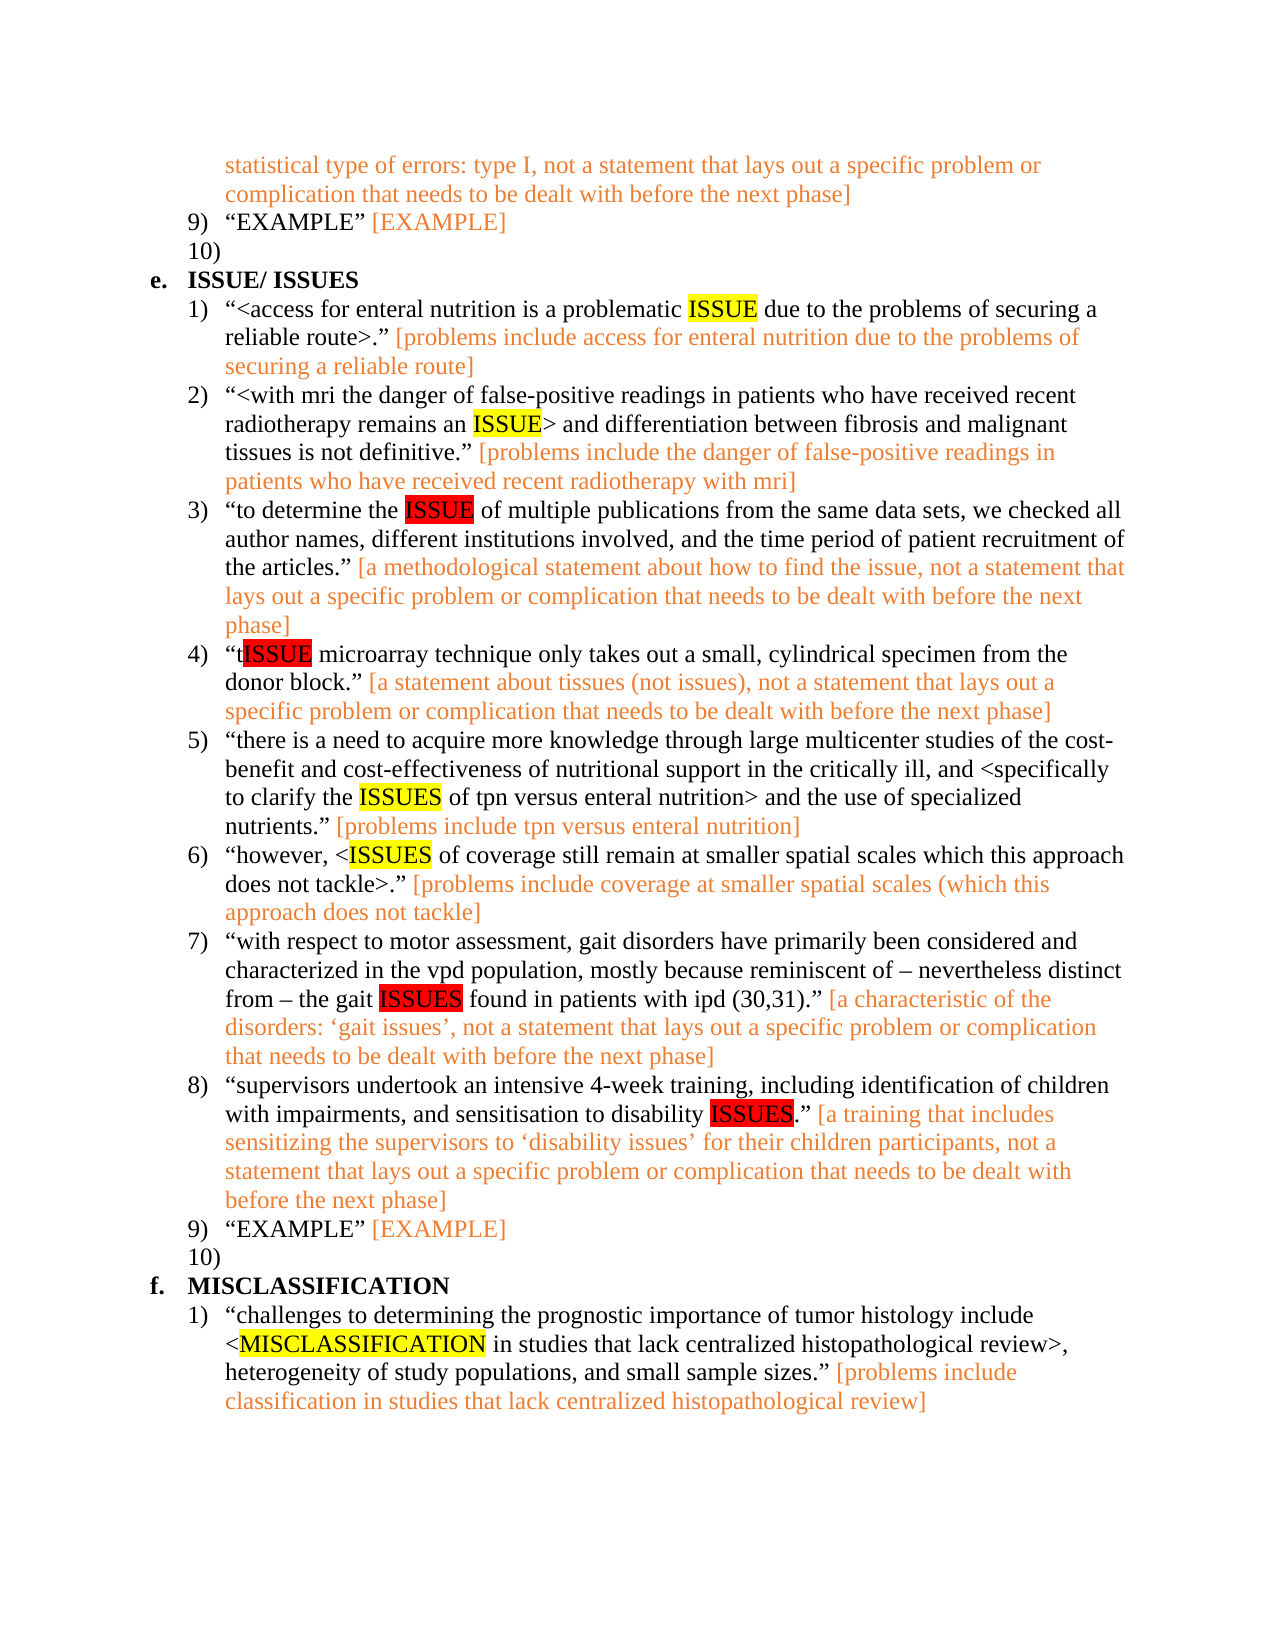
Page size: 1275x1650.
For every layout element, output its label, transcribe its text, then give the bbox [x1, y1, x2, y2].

list “<access for enteral nutrition is a problematic ISSUE due to the problems of securing a reliable route>.” [problems include access for enteral nutrition due to the problems of securing a reliable route] [187, 294, 1125, 380]
list “tISSUE microarray technique only takes out a small, cylindrical specimen from the donor block.” [a statement about tissues (not issues), not a statement that lays out a specific problem or complication that needs to be dealt with before the next phase] [187, 639, 1125, 725]
list “challenges to determining the prognostic importance of tumor histology include <MISCLASSIFICATION in studies that lack centralized histopathological review>, heterogeneity of study populations, and small sample sizes.” [problems include classification in studies that lack centralized histopathological review] [187, 1300, 1125, 1415]
list MISCLASSIFICATION [150, 1271, 1125, 1300]
list “there is a need to acquire more knowledge through large multicenter studies of the cost-benefit and cost-effectiveness of nutritional support in the critically ill, and <specifically to clarify the ISSUES of tpn versus enteral nutrition> and the use of specialized nutrients.” [problems include tpn versus enteral nutrition] [187, 725, 1125, 840]
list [187, 150, 1125, 207]
list ISSUE/ ISSUES [150, 265, 1125, 294]
list “supervisors undertook an intensive 4-week training, including identification of children with impairments, and sensitisation to disability ISSUES.” [a training that includes sensitizing the supervisors to ‘disability issues’ for their children participants, not a statement that lays out a specific problem or complication that needs to be dealt with before the next phase] [187, 1070, 1125, 1214]
list “EXAMPLE” [EXAMPLE] [187, 1214, 1125, 1242]
list “with respect to motor assessment, gait disorders have primarily been considered and characterized in the vpd population, mostly because reminiscent of – nevertheless distinct from – the gait ISSUES found in patients with ipd (30,31).” [a characteristic of the disorders: ‘gait issues’, not a statement that lays out a specific problem or complication that needs to be dealt with before the next phase] [187, 926, 1125, 1070]
list “however, <ISSUES of coverage still remain at smaller spatial scales which this approach does not tackle>.” [problems include coverage at smaller spatial scales (which this approach does not tackle] [187, 840, 1125, 926]
list “EXAMPLE” [EXAMPLE] [187, 207, 1125, 236]
list “to determine the ISSUE of multiple publications from the same data sets, we checked all author names, different institutions involved, and the time period of patient recruitment of the articles.” [a methodological statement about how to find the issue, not a statement that lays out a specific problem or complication that needs to be dealt with before the next phase] [187, 495, 1125, 639]
list “<with mri the danger of false-positive readings in patients who have received recent radiotherapy remains an ISSUE> and differentiation between fibrosis and malignant tissues is not definitive.” [problems include the danger of false-positive readings in patients who have received recent radiotherapy with mri] [187, 380, 1125, 495]
